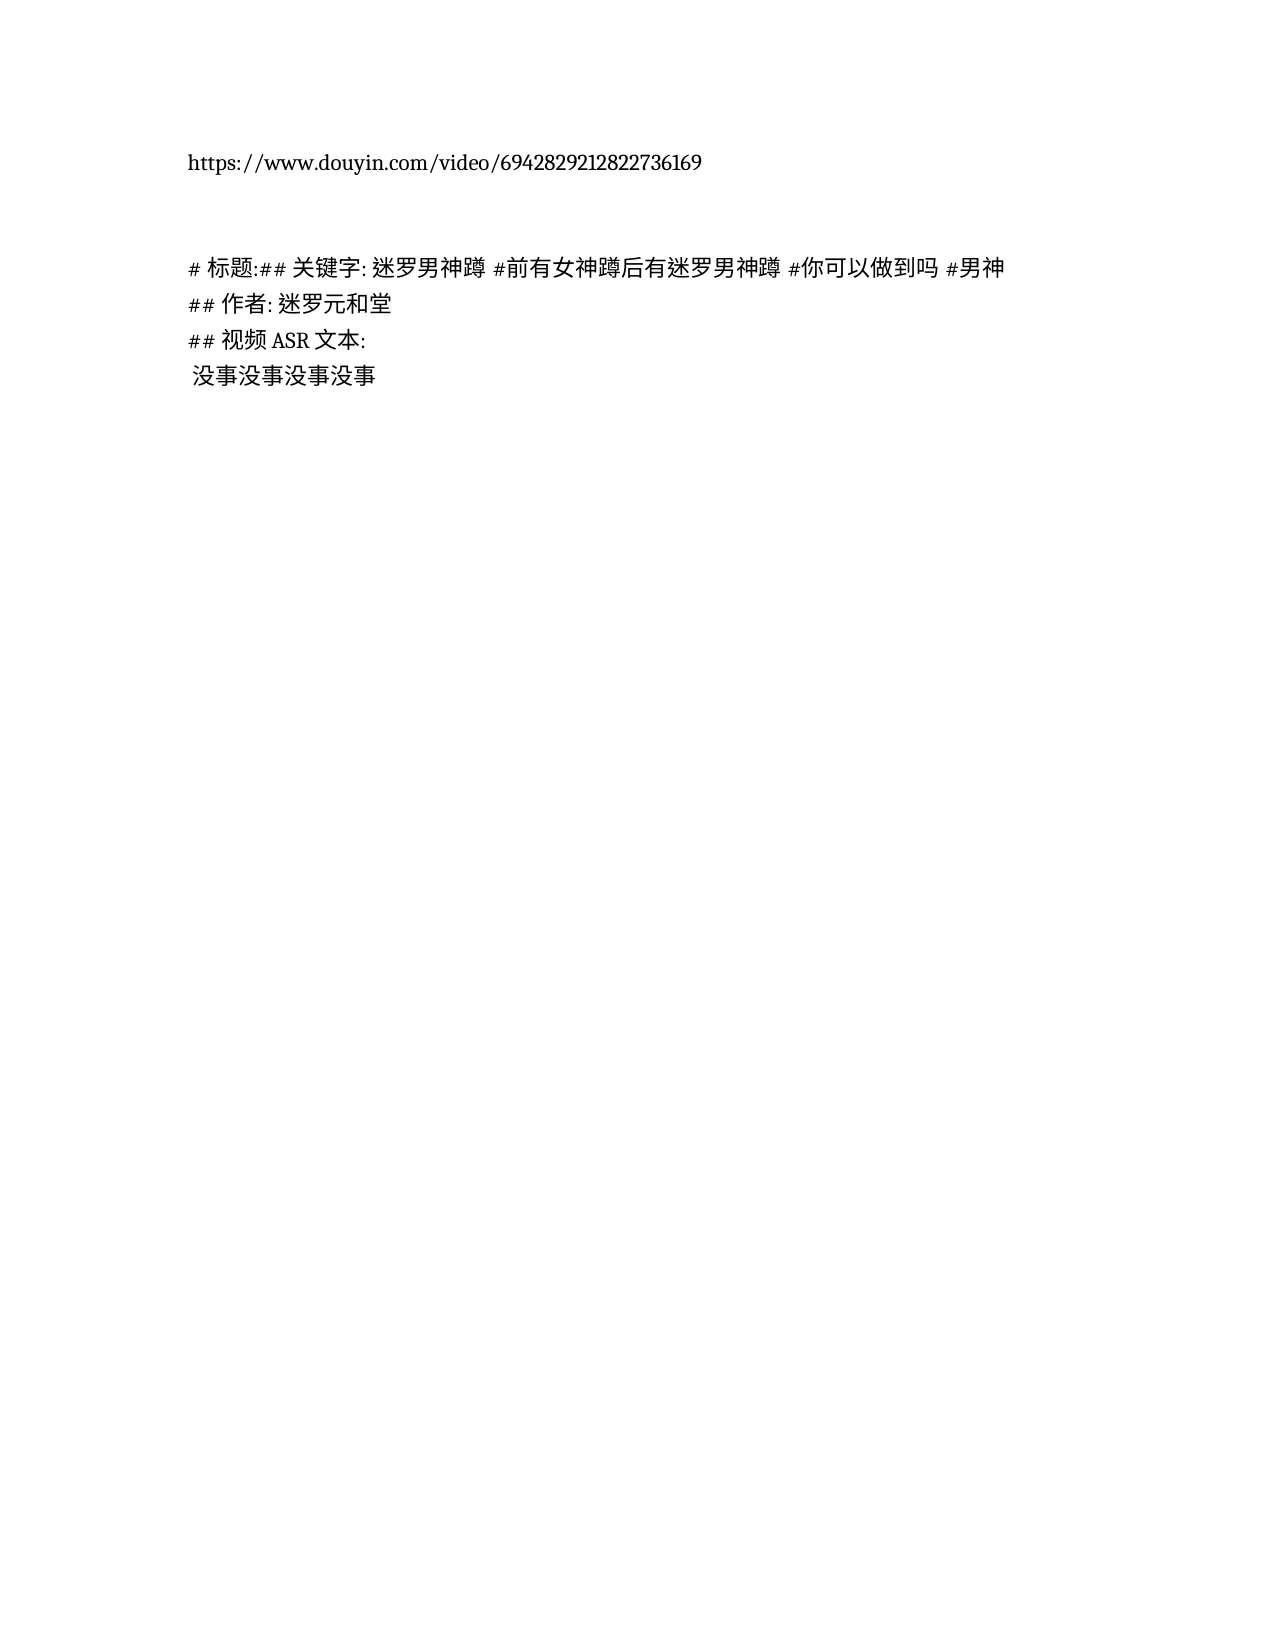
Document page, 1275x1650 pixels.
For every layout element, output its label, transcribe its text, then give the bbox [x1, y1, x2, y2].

text # 标题:## 关键字: 迷罗男神蹲 #前有女神蹲后有迷罗男神蹲 #你可以做到吗 #男神 ## 作者: 迷罗元和堂 ## 视频ASR文本: 没事没事没事没事 [187, 252, 1087, 391]
text https://www.douyin.com/video/6942829212822736169 [187, 150, 1087, 176]
